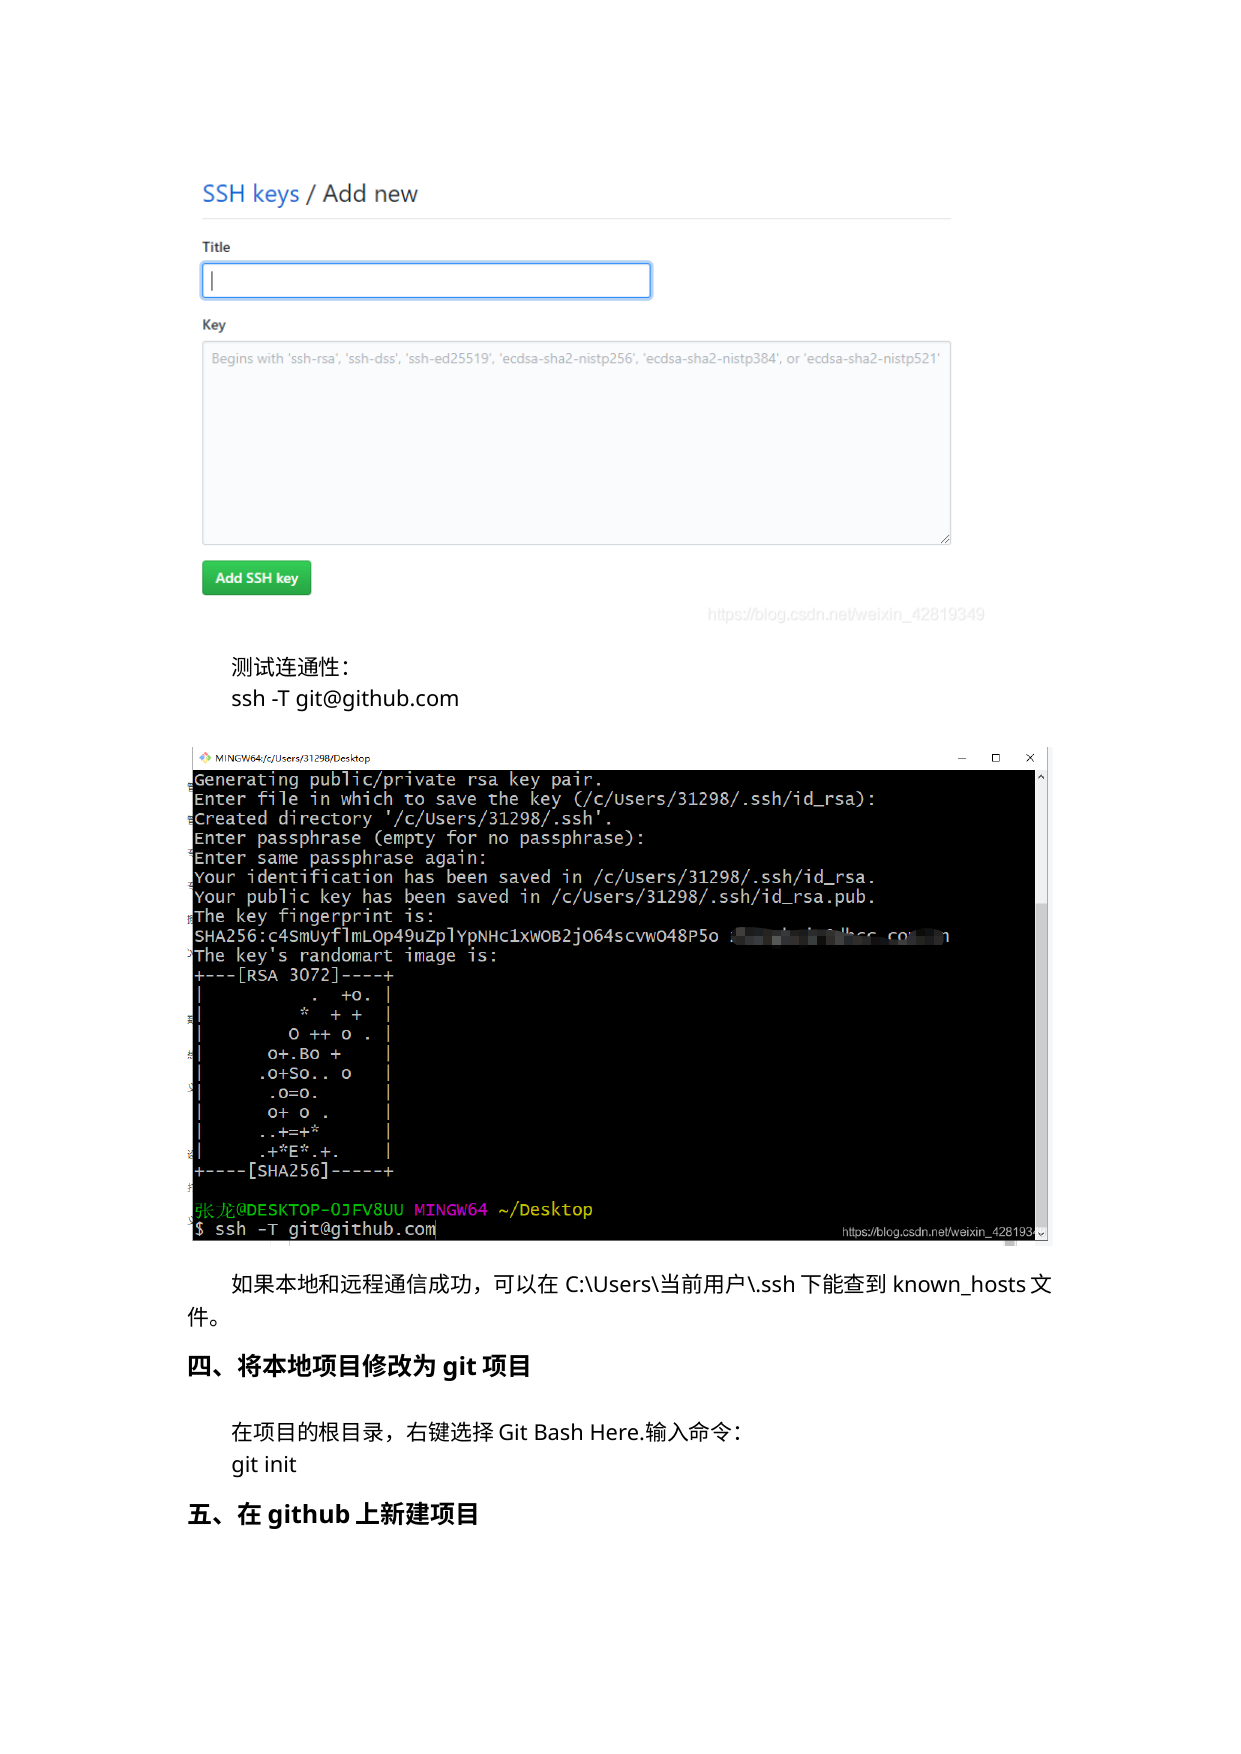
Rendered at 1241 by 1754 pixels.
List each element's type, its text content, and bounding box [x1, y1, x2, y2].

text git init [187, 1448, 1053, 1480]
subtitle 五、在github上新建项目 [187, 1480, 1053, 1545]
text 测试连通性： [187, 649, 1053, 682]
text 在项目的根目录，右键选择Git Bash Here.输入命令： [187, 1415, 1053, 1448]
picture [187, 747, 1053, 1246]
text ssh -T git@github.com [187, 682, 1053, 714]
text 如果本地和远程通信成功，可以在C:\Users\当前用户\.ssh下能查到known_hosts文件。 [187, 1267, 1053, 1332]
subtitle 四、将本地项目修改为git项目 [187, 1332, 1053, 1397]
picture [187, 162, 994, 633]
